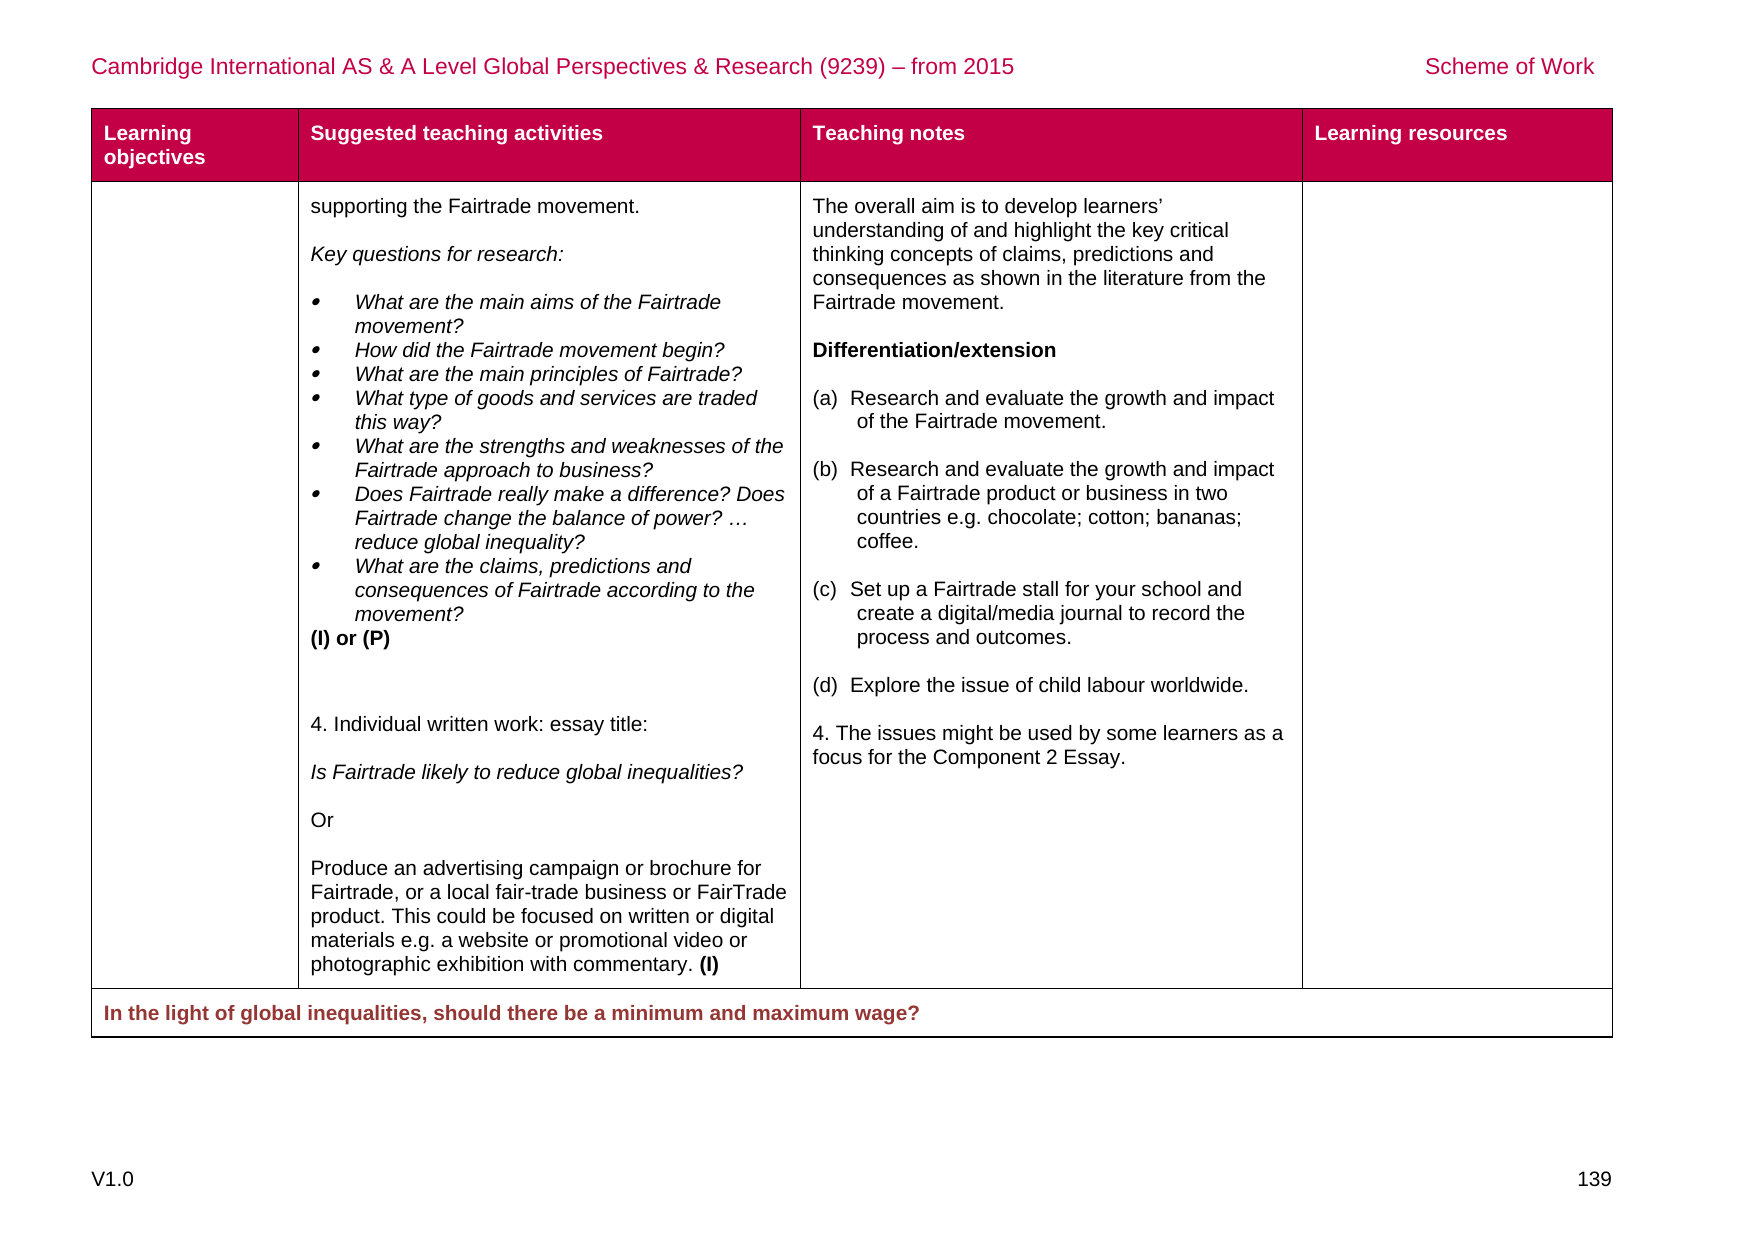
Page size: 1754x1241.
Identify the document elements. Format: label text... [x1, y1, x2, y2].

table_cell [1303, 182, 1612, 987]
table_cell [801, 182, 1302, 987]
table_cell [92, 182, 298, 987]
table_header Teaching notes [801, 109, 1302, 181]
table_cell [299, 182, 800, 987]
table_header Learning objectives [92, 109, 298, 181]
table_header Learning resources [1303, 109, 1612, 181]
table_header Suggested teaching activities [299, 109, 800, 181]
table_cell In the light of global inequalities, should there be a minimum and maximum wage? [92, 989, 1612, 1036]
